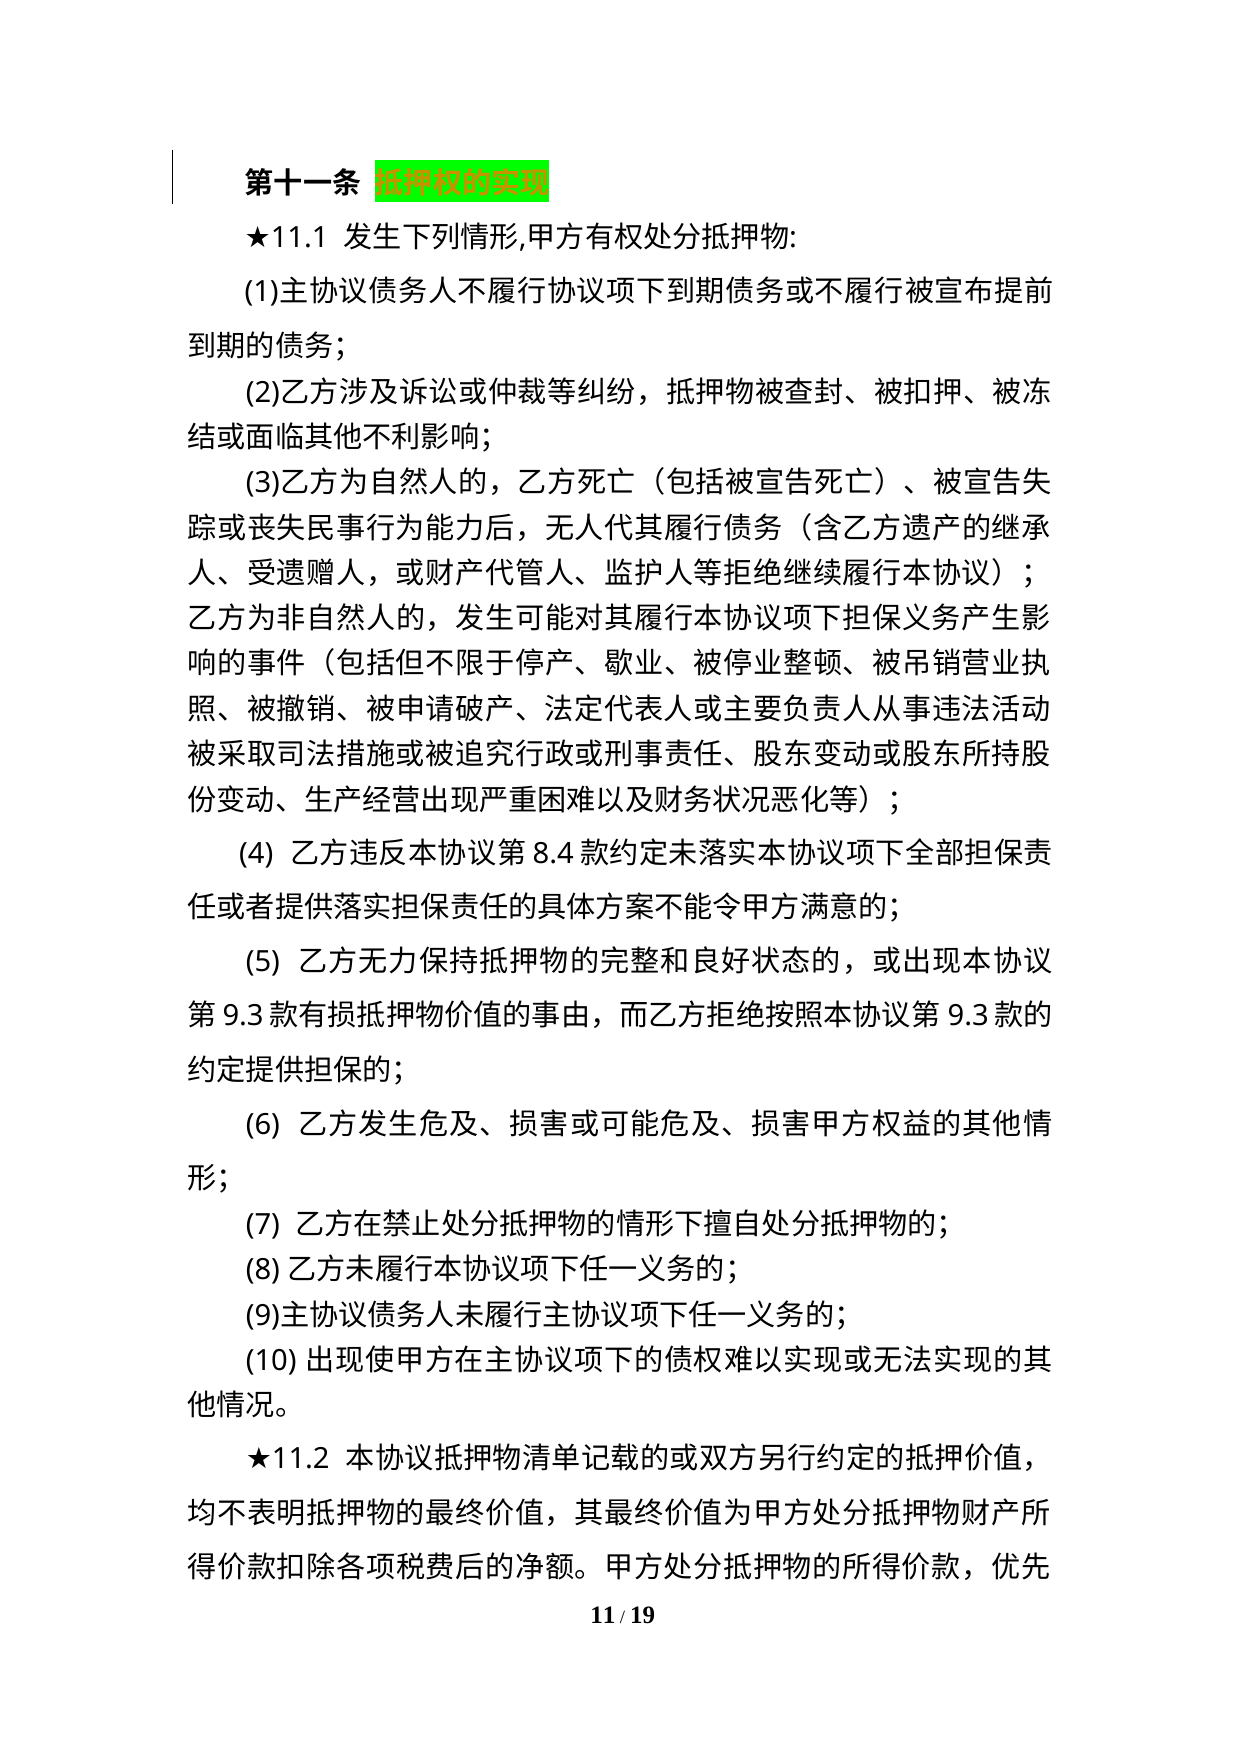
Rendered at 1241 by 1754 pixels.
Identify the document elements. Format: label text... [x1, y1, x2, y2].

text (5) 乙方无力保持抵押物的完整和良好状态的，或出现本协议第9.3款有损抵押物价值的事由，而乙方拒绝按照本协议第9.3款的约定提供担保的； [187, 928, 1053, 1091]
text (8) 乙方未履行本协议项下任一义务的； [187, 1244, 1053, 1290]
text 第十一条 抵押权的实现 [187, 150, 1053, 204]
text (7) 乙方在禁止处分抵押物的情形下擅自处分抵押物的； [187, 1199, 1053, 1244]
text (4) 乙方违反本协议第8.4款约定未落实本协议项下全部担保责任或者提供落实担保责任的具体方案不能令甲方满意的； [187, 820, 1053, 928]
text (10) 出现使甲方在主协议项下的债权难以实现或无法实现的其他情况。 [187, 1335, 1053, 1426]
text (2)乙方涉及诉讼或仲裁等纠纷，抵押物被查封、被扣押、被冻结或面临其他不利影响； [187, 367, 1053, 457]
text (1)主协议债务人不履行协议项下到期债务或不履行被宣布提前到期的债务； [187, 258, 1053, 367]
text (3)乙方为自然人的，乙方死亡（包括被宣告死亡）、被宣告失踪或丧失民事行为能力后，无人代其履行债务（含乙方遗产的继承人、受遗赠人，或财产代管人、监护人等拒绝继续履行本协议）；乙方为非自然人的，发生可能对其履行本协议项下担保义务产生影响的事件（包括但不限于停产、歇业、被停业整顿、被吊销营业执照、被撤销、被申请破产、法定代表人或主要负责人从事违法活动被采取司法措施或被追究行政或刑事责任、股东变动或股东所持股份变动、生产经营出现严重困难以及财务状况恶化等）； [187, 457, 1053, 820]
text ★11.1 发生下列情形,甲方有权处分抵押物: [187, 204, 1053, 258]
text (6) 乙方发生危及、损害或可能危及、损害甲方权益的其他情形； [187, 1091, 1053, 1199]
text (9)主协议债务人未履行主协议项下任一义务的； [187, 1290, 1053, 1335]
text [187, 1426, 1053, 1588]
